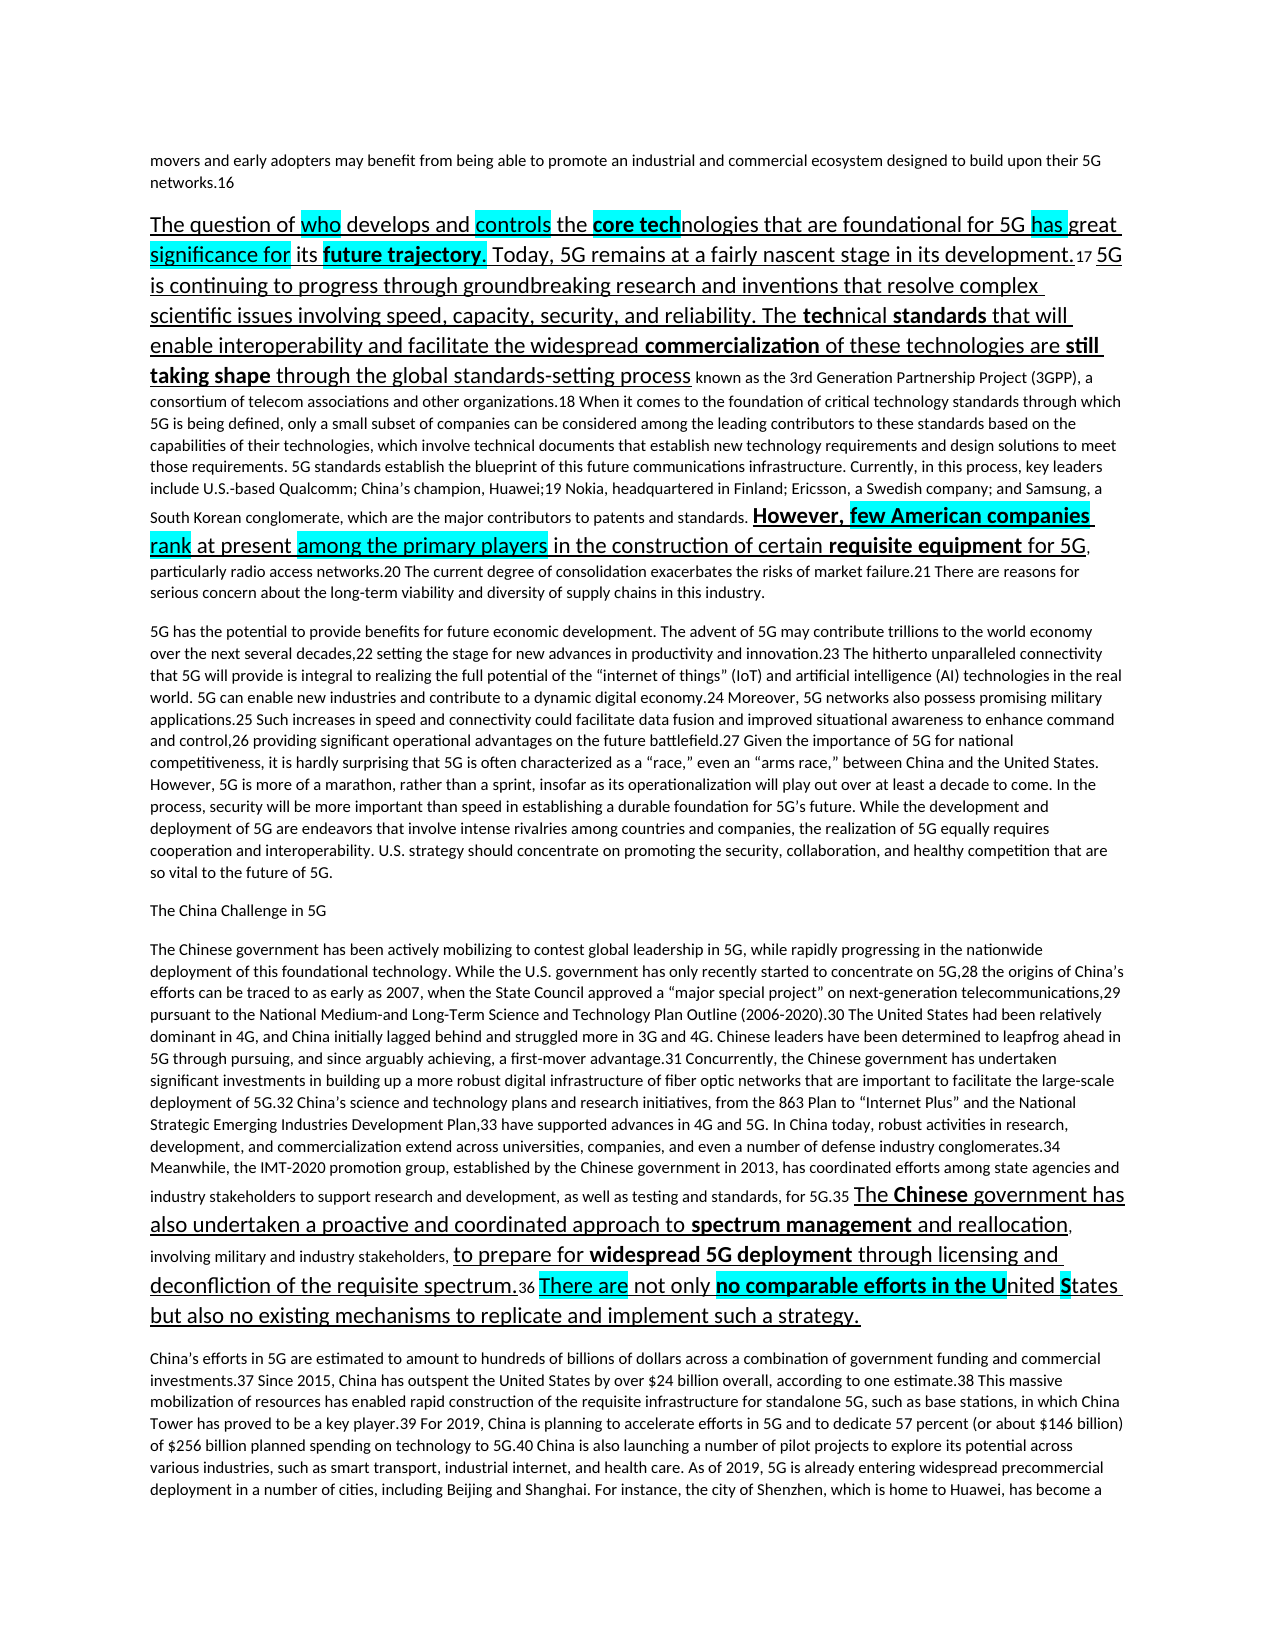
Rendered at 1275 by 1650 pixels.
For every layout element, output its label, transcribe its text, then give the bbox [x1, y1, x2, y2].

text The Chinese government has been actively mobilizing to contest global leadership in 5G, while rapidly progressing in the nationwide deployment of this foundational technology. While the U.S. government has only recently started to concentrate on 5G,28 the origins of China’s efforts can be traced to as early as 2007, when the State Council approved a “major special project” on next-generation telecommunications,29 pursuant to the National Medium-and Long-Term Science and Technology Plan Outline (2006-2020).30 The United States had been relatively dominant in 4G, and China initially lagged behind and struggled more in 3G and 4G. Chinese leaders have been determined to leapfrog ahead in 5G through pursuing, and since arguably achieving, a first-mover advantage.31 Concurrently, the Chinese government has undertaken significant investments in building up a more robust digital infrastructure of fiber optic networks that are important to facilitate the large-scale deployment of 5G.32 China’s science and technology plans and research initiatives, from the 863 Plan to “Internet Plus” and the National Strategic Emerging Industries Development Plan,33 have supported advances in 4G and 5G. In China today, robust activities in research, development, and commercialization extend across universities, companies, and even a number of defense industry conglomerates.34 Meanwhile, the IMT-2020 promotion group, established by the Chinese government in 2013, has coordinated efforts among state agencies and industry stakeholders to support research and development, as well as testing and standards, for 5G.35 The Chinese government has also undertaken a proactive and coordinated approach to spectrum management and reallocation, involving military and industry stakeholders, to prepare for widespread 5G deployment through licensing and deconfliction of the requisite spectrum.36 There are not only no comparable efforts in the United States but also no existing mechanisms to replicate and implement such a strategy. [150, 939, 1125, 1329]
text 5G has the potential to provide benefits for future economic development. The advent of 5G may contribute trillions to the world economy over the next several decades,22 setting the stage for new advances in productivity and innovation.23 The hitherto unparalleled connectivity that 5G will provide is integral to realizing the full potential of the “internet of things” (IoT) and artificial intelligence (AI) technologies in the real world. 5G can enable new industries and contribute to a dynamic digital economy.24 Moreover, 5G networks also possess promising military applications.25 Such increases in speed and connectivity could facilitate data fusion and improved situational awareness to enhance command and control,26 providing significant operational advantages on the future battlefield.27 Given the importance of 5G for national competitiveness, it is hardly surprising that 5G is often characterized as a “race,” even an “arms race,” between China and the United States. However, 5G is more of a marathon, rather than a sprint, insofar as its operationalization will play out over at least a decade to come. In the process, security will be more important than speed in establishing a durable foundation for 5G’s future. While the development and deployment of 5G are endeavors that involve intense rivalries among countries and companies, the realization of 5G equally requires cooperation and interoperability. U.S. strategy should concentrate on promoting the security, collaboration, and healthy competition that are so vital to the future of 5G. [150, 621, 1125, 882]
text The China Challenge in 5G [150, 900, 1125, 921]
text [150, 150, 1125, 192]
text The question of who develops and controls the core technologies that are foundational for 5G has great significance for its future trajectory. Today, 5G remains at a fairly nascent stage in its development.17 5G is continuing to progress through groundbreaking research and inventions that resolve complex scientific issues involving speed, capacity, security, and reliability. The technical standards that will enable interoperability and facilitate the widespread commercialization of these technologies are still taking shape through the global standards-setting process known as the 3rd Generation Partnership Project (3GPP), a consortium of telecom associations and other organizations.18 When it comes to the foundation of critical technology standards through which 5G is being defined, only a small subset of companies can be considered among the leading contributors to these standards based on the capabilities of their technologies, which involve technical documents that establish new technology requirements and design solutions to meet those requirements. 5G standards establish the blueprint of this future communications infrastructure. Currently, in this process, key leaders include U.S.-based Qualcomm; China’s champion, Huawei;19 Nokia, headquartered in Finland; Ericsson, a Swedish company; and Samsung, a South Korean conglomerate, which are the major contributors to patents and standards. However, few American companies rank at present among the primary players in the construction of certain requisite equipment for 5G, particularly radio access networks.20 The current degree of consolidation exacerbates the risks of market failure.21 There are reasons for serious concern about the long-term viability and diversity of supply chains in this industry. [150, 210, 1125, 603]
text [150, 1348, 1125, 1499]
